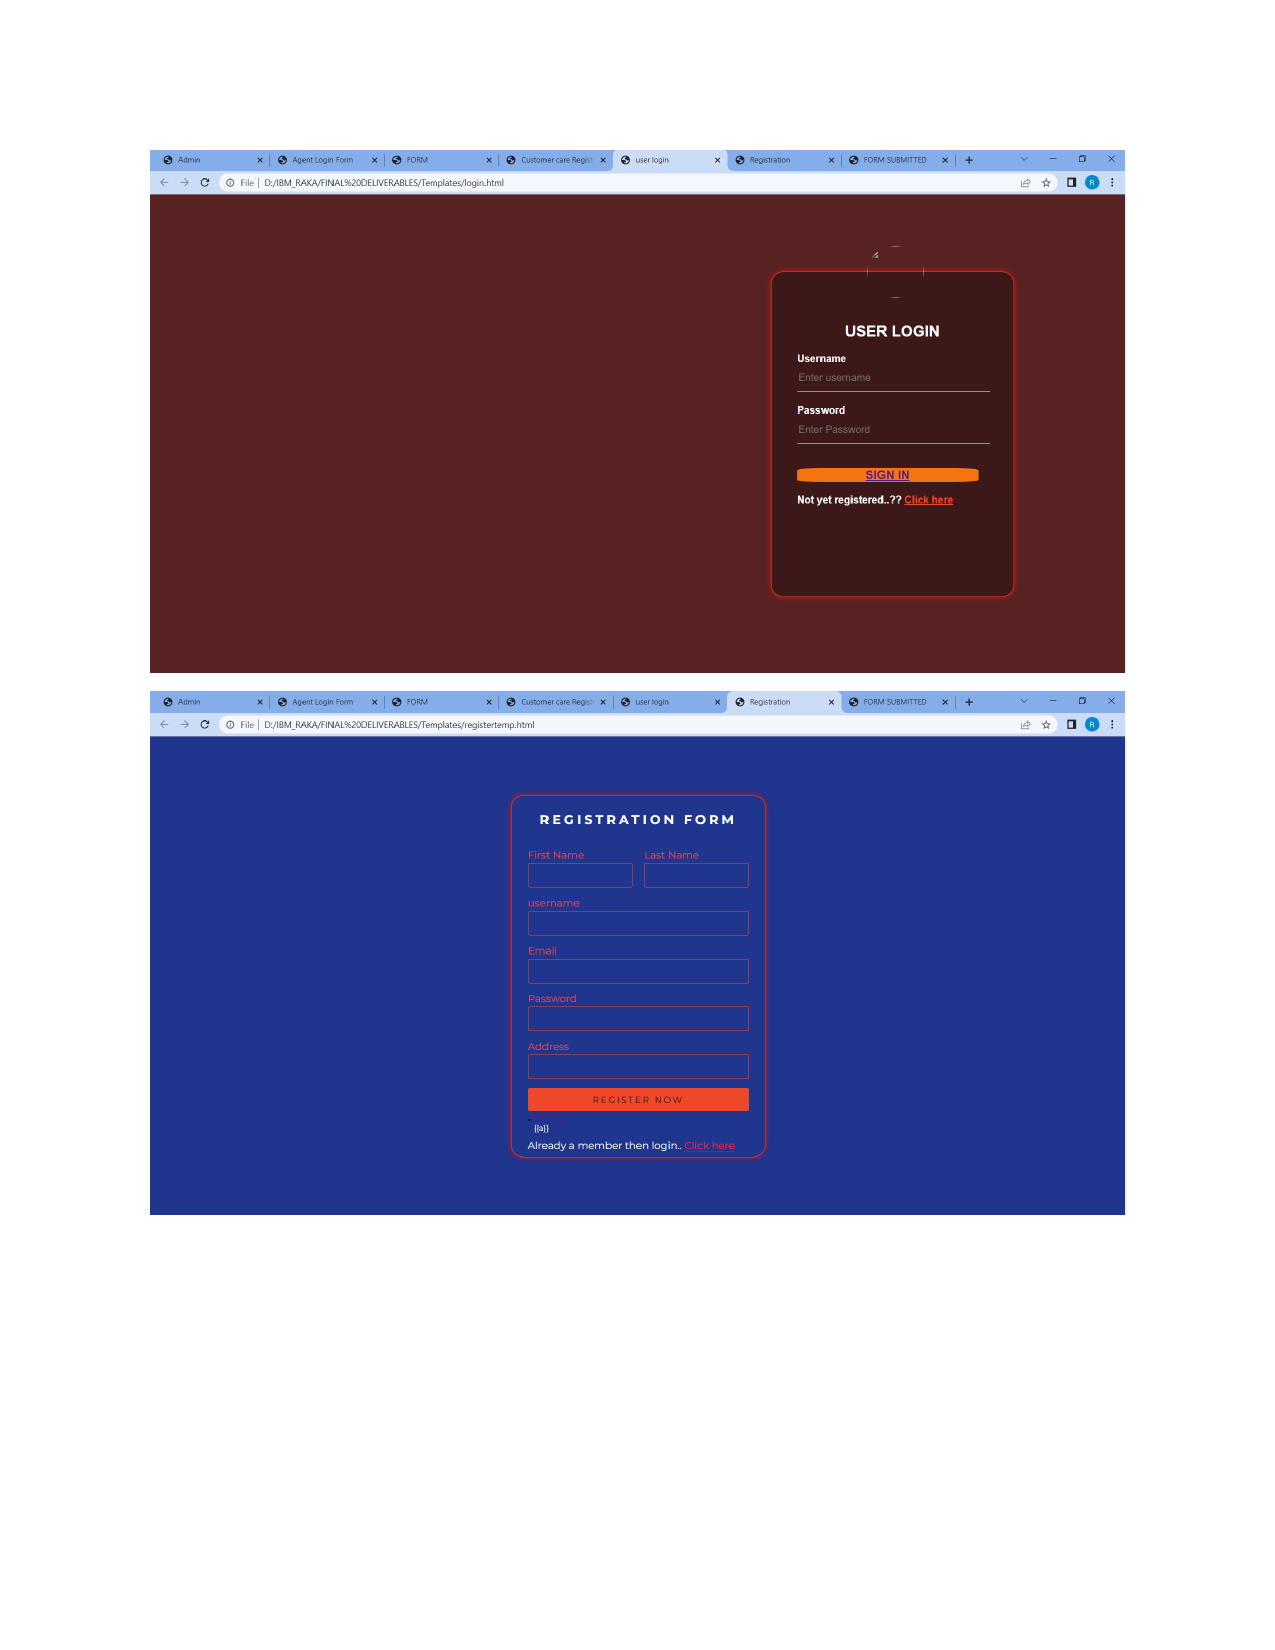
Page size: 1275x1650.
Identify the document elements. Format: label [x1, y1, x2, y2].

picture [150, 691, 1125, 1215]
picture [150, 150, 1125, 673]
